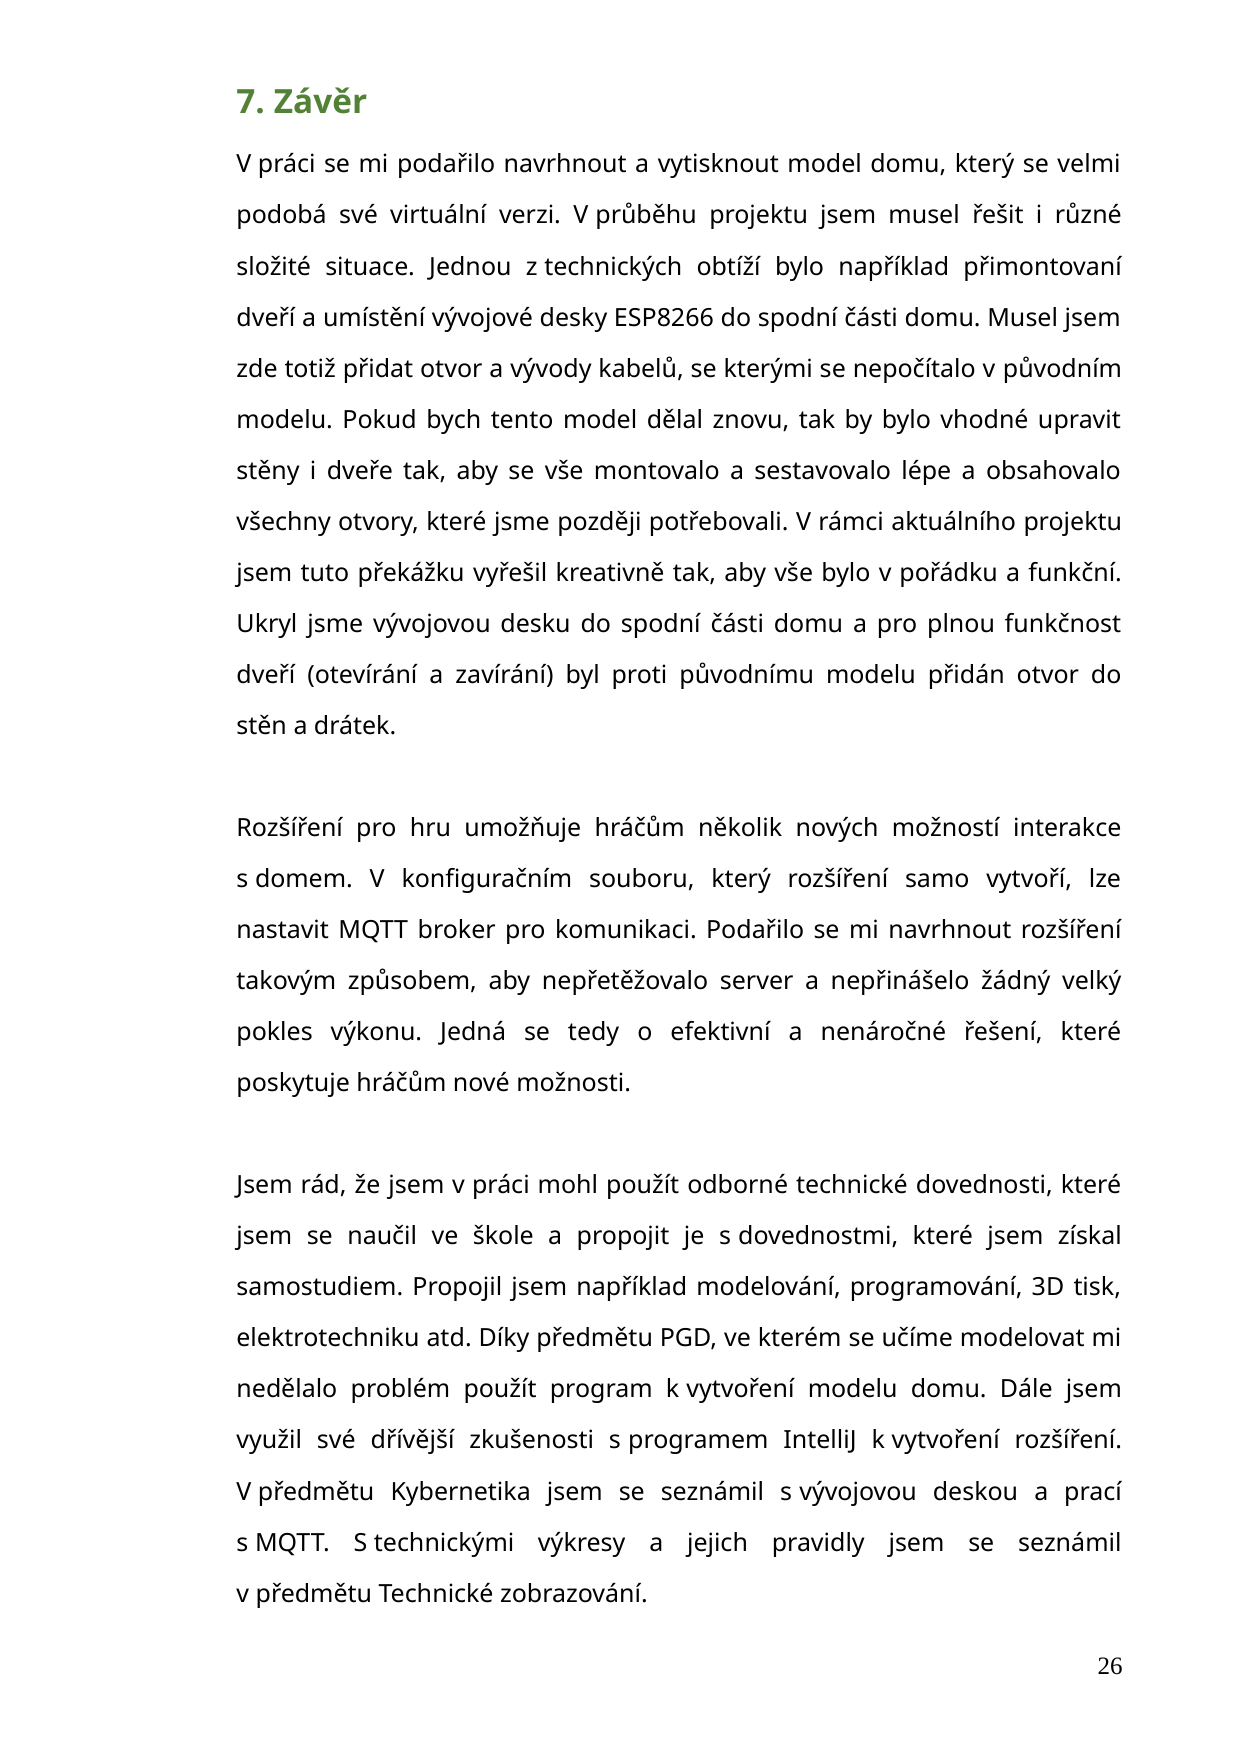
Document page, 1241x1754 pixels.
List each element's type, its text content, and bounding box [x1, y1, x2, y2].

subtitle Závěr [236, 78, 1122, 123]
text Jsem rád, že jsem v práci mohl použít odborné technické dovednosti, které jsem se naučil ve škole a propojit je s dovednostmi, které jsem získal samostudiem. Propojil jsem například modelování, programování, 3D tisk, elektrotechniku atd. Díky předmětu PGD, ve kterém se učíme modelovat mi nedělalo problém použít program k vytvoření modelu domu. Dále jsem využil své dřívější zkušenosti s programem IntelliJ k vytvoření rozšíření. V předmětu Kybernetika jsem se seznámil s vývojovou deskou a prací s MQTT. S technickými výkresy a jejich pravidly jsem se seznámil v předmětu Technické zobrazování. [236, 1167, 1122, 1609]
text V práci se mi podařilo navrhnout a vytisknout model domu, který se velmi podobá své virtuální verzi. V průběhu projektu jsem musel řešit i různé složité situace. Jednou z technických obtíží bylo například přimontovaní dveří a umístění vývojové desky ESP8266 do spodní části domu. Musel jsem zde totiž přidat otvor a vývody kabelů, se kterými se nepočítalo v původním modelu. Pokud bych tento model dělal znovu, tak by bylo vhodné upravit stěny i dveře tak, aby se vše montovalo a sestavovalo lépe a obsahovalo všechny otvory, které jsme později potřebovali. V rámci aktuálního projektu jsem tuto překážku vyřešil kreativně tak, aby vše bylo v pořádku a funkční. Ukryl jsme vývojovou desku do spodní části domu a pro plnou funkčnost dveří (otevírání a zavírání) byl proti původnímu modelu přidán otvor do stěn a drátek. [236, 146, 1122, 742]
text Rozšíření pro hru umožňuje hráčům několik nových možností interakce s domem. V konfiguračním souboru, který rozšíření samo vytvoří, lze nastavit MQTT broker pro komunikaci. Podařilo se mi navrhnout rozšíření takovým způsobem, aby nepřetěžovalo server a nepřinášelo žádný velký pokles výkonu. Jedná se tedy o efektivní a nenáročné řešení, které poskytuje hráčům nové možnosti. [236, 810, 1122, 1099]
